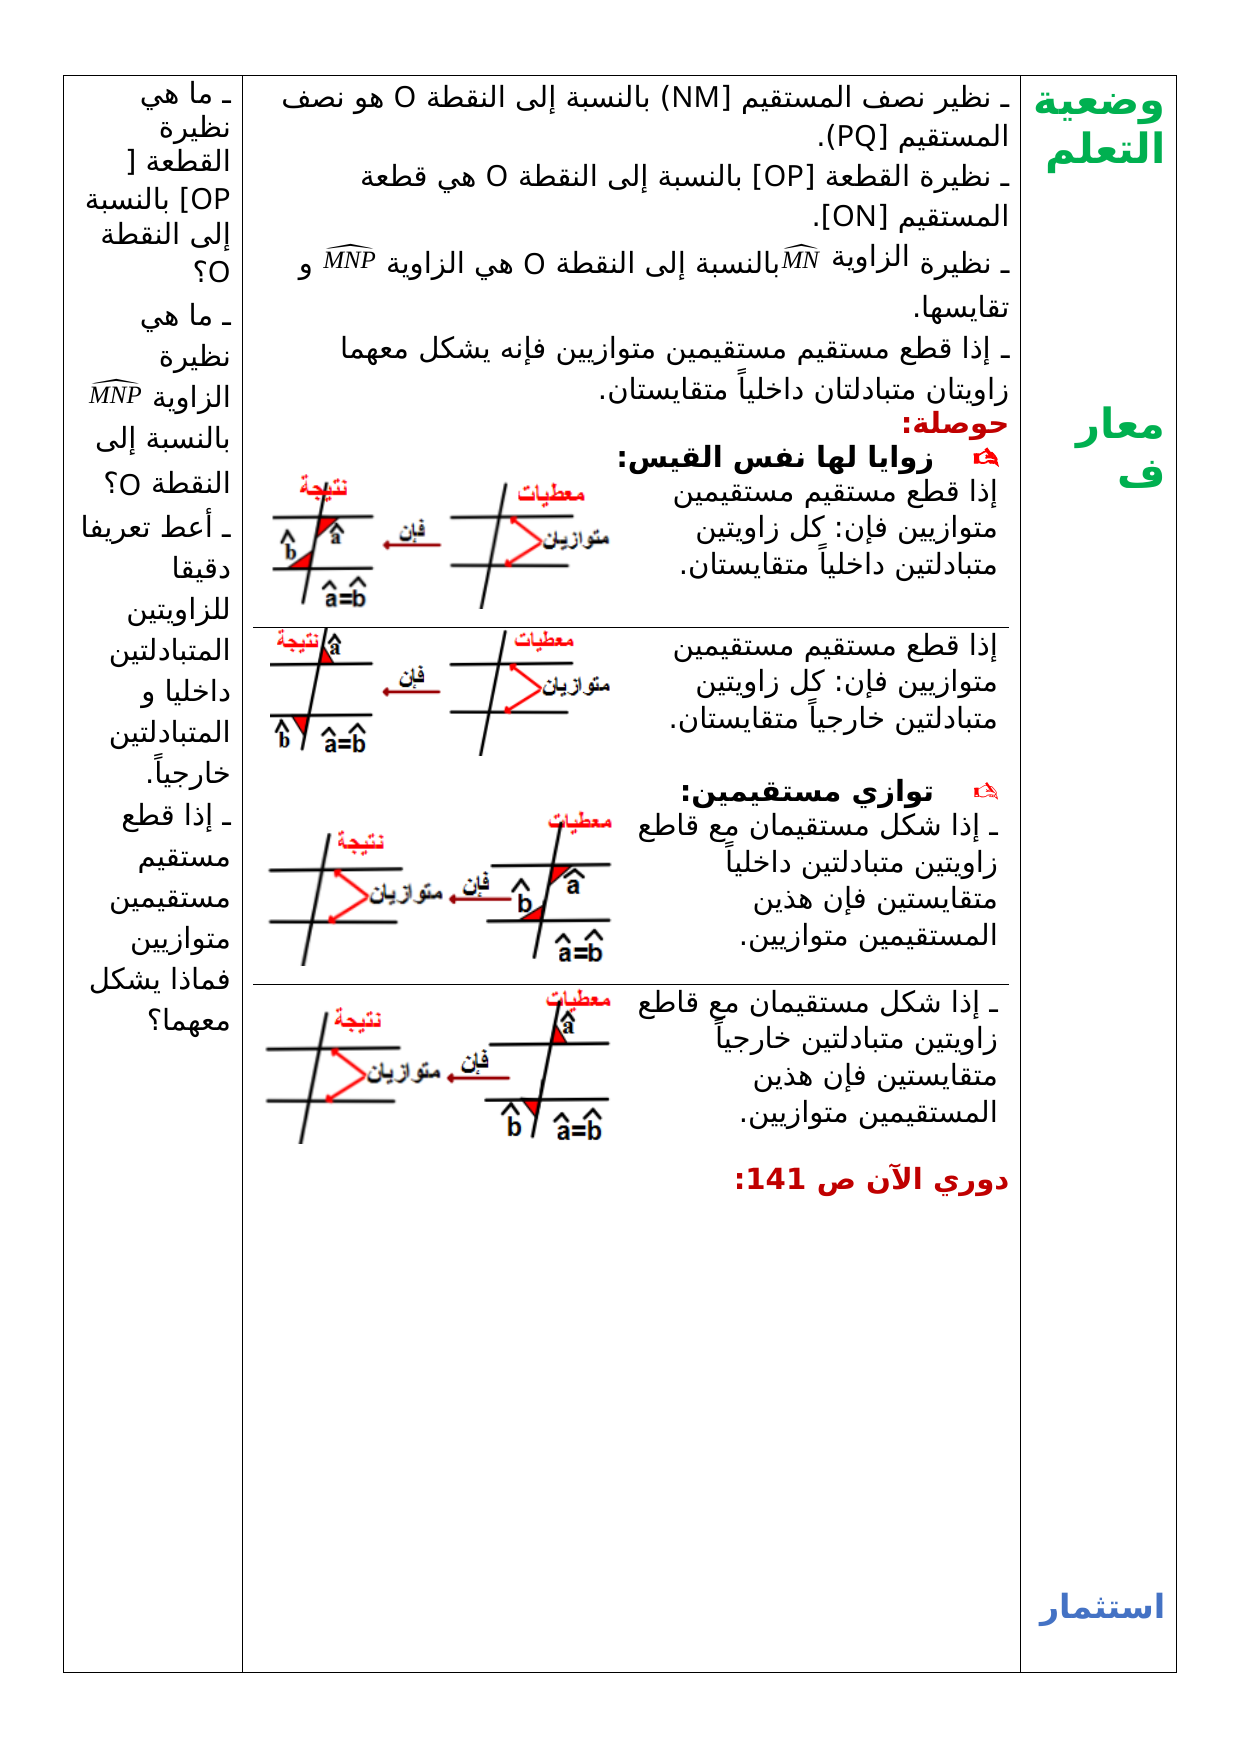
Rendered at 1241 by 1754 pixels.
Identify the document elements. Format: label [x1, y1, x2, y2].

picture [264, 808, 613, 966]
picture [270, 473, 612, 609]
table_cell [64, 76, 242, 1672]
picture [270, 628, 612, 756]
table_cell [1021, 76, 1176, 1672]
picture [264, 985, 613, 1144]
table_cell [243, 76, 1020, 1672]
